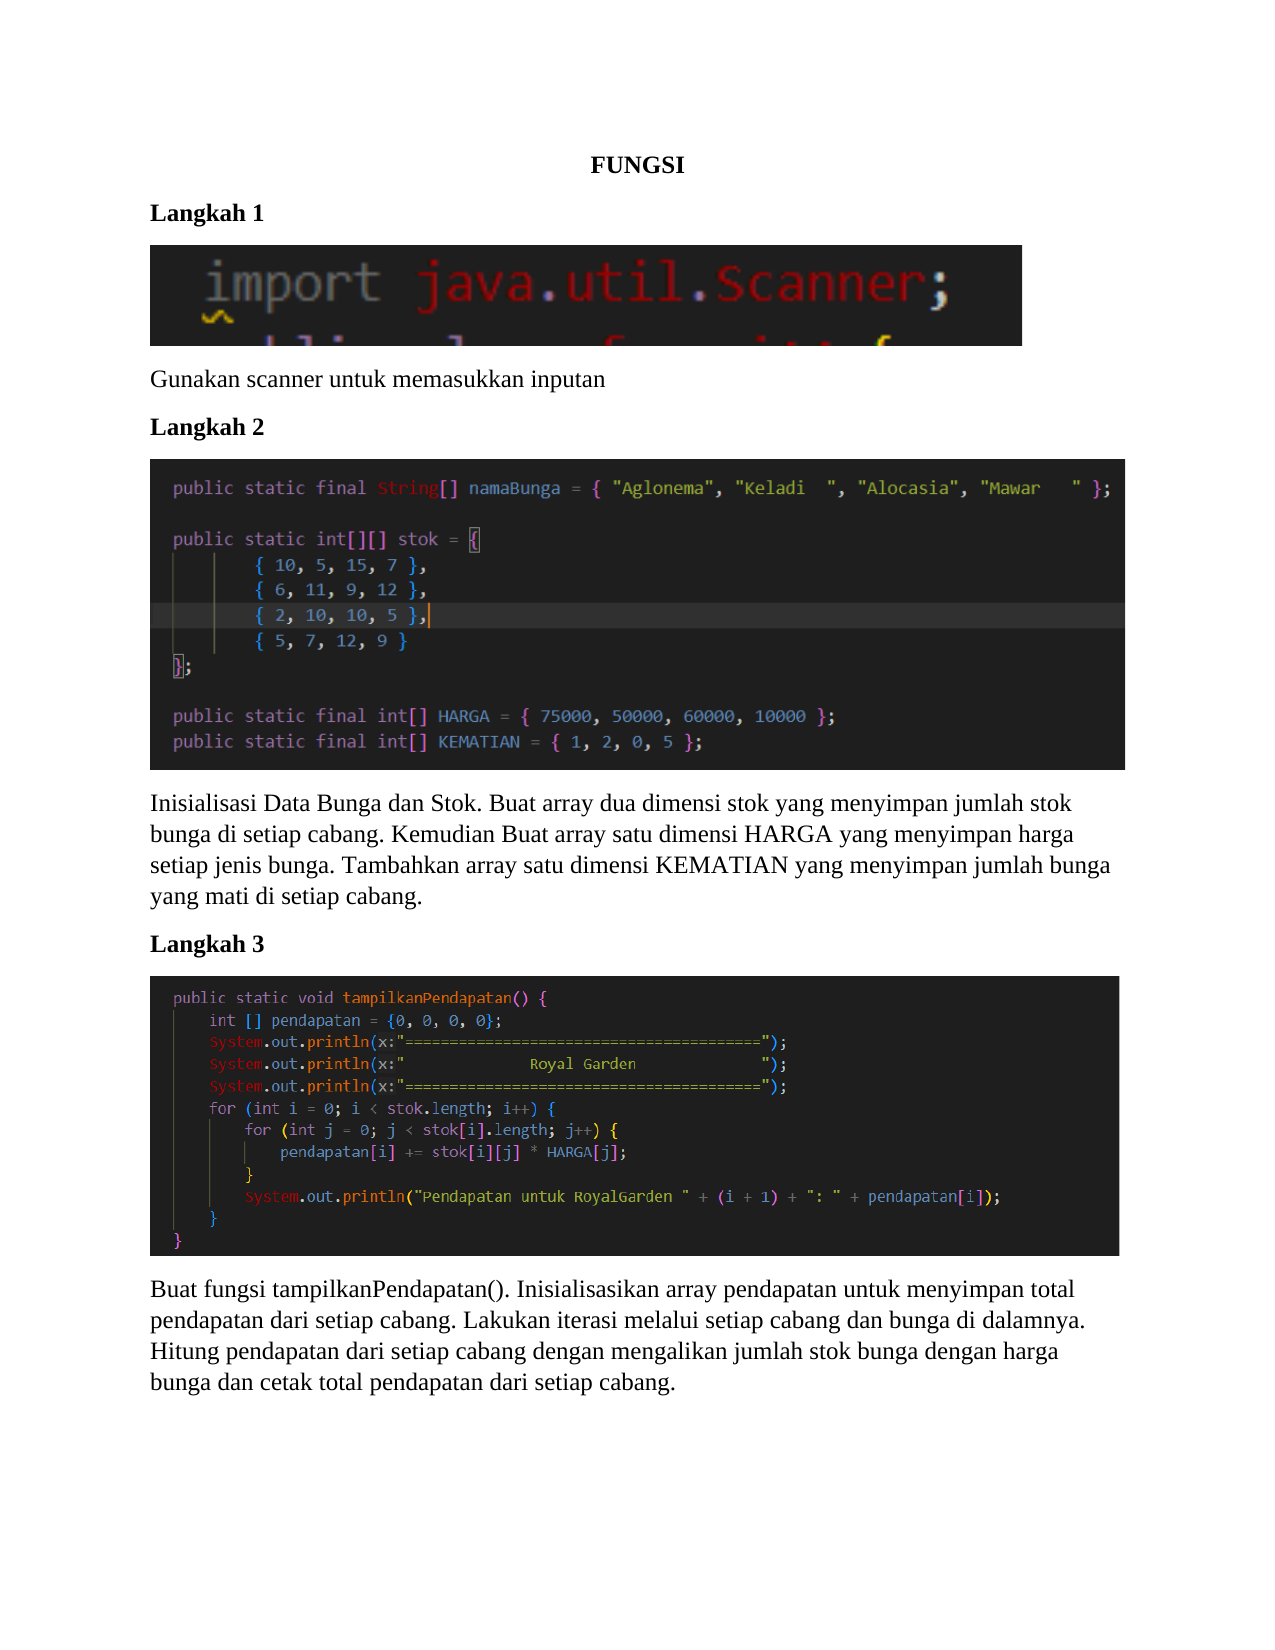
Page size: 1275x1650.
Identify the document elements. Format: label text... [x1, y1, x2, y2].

text Langkah 2 [150, 412, 1125, 441]
picture [150, 976, 1120, 1256]
text Buat fungsi tampilkanPendapatan(). Inisialisasikan array pendapatan untuk menyimpan total pendapatan dari setiap cabang. Lakukan iterasi melalui setiap cabang dan bunga di dalamnya. Hitung pendapatan dari setiap cabang dengan mengalikan jumlah stok bunga dengan harga bunga dan cetak total pendapatan dari setiap cabang. [150, 1274, 1125, 1396]
text Langkah 1 [150, 198, 1125, 226]
text Inisialisasi Data Bunga dan Stok. Buat array dua dimensi stok yang menyimpan jumlah stok bunga di setiap cabang. Kemudian Buat array satu dimensi HARGA yang menyimpan harga setiap jenis bunga. Tambahkan array satu dimensi KEMATIAN yang menyimpan jumlah bunga yang mati di setiap cabang. [150, 788, 1125, 910]
picture [150, 459, 1125, 770]
picture [150, 245, 1023, 346]
text FUNGSI [150, 150, 1125, 179]
text Langkah 3 [150, 929, 1125, 958]
text Gunakan scanner untuk memasukkan inputan [150, 364, 1125, 393]
